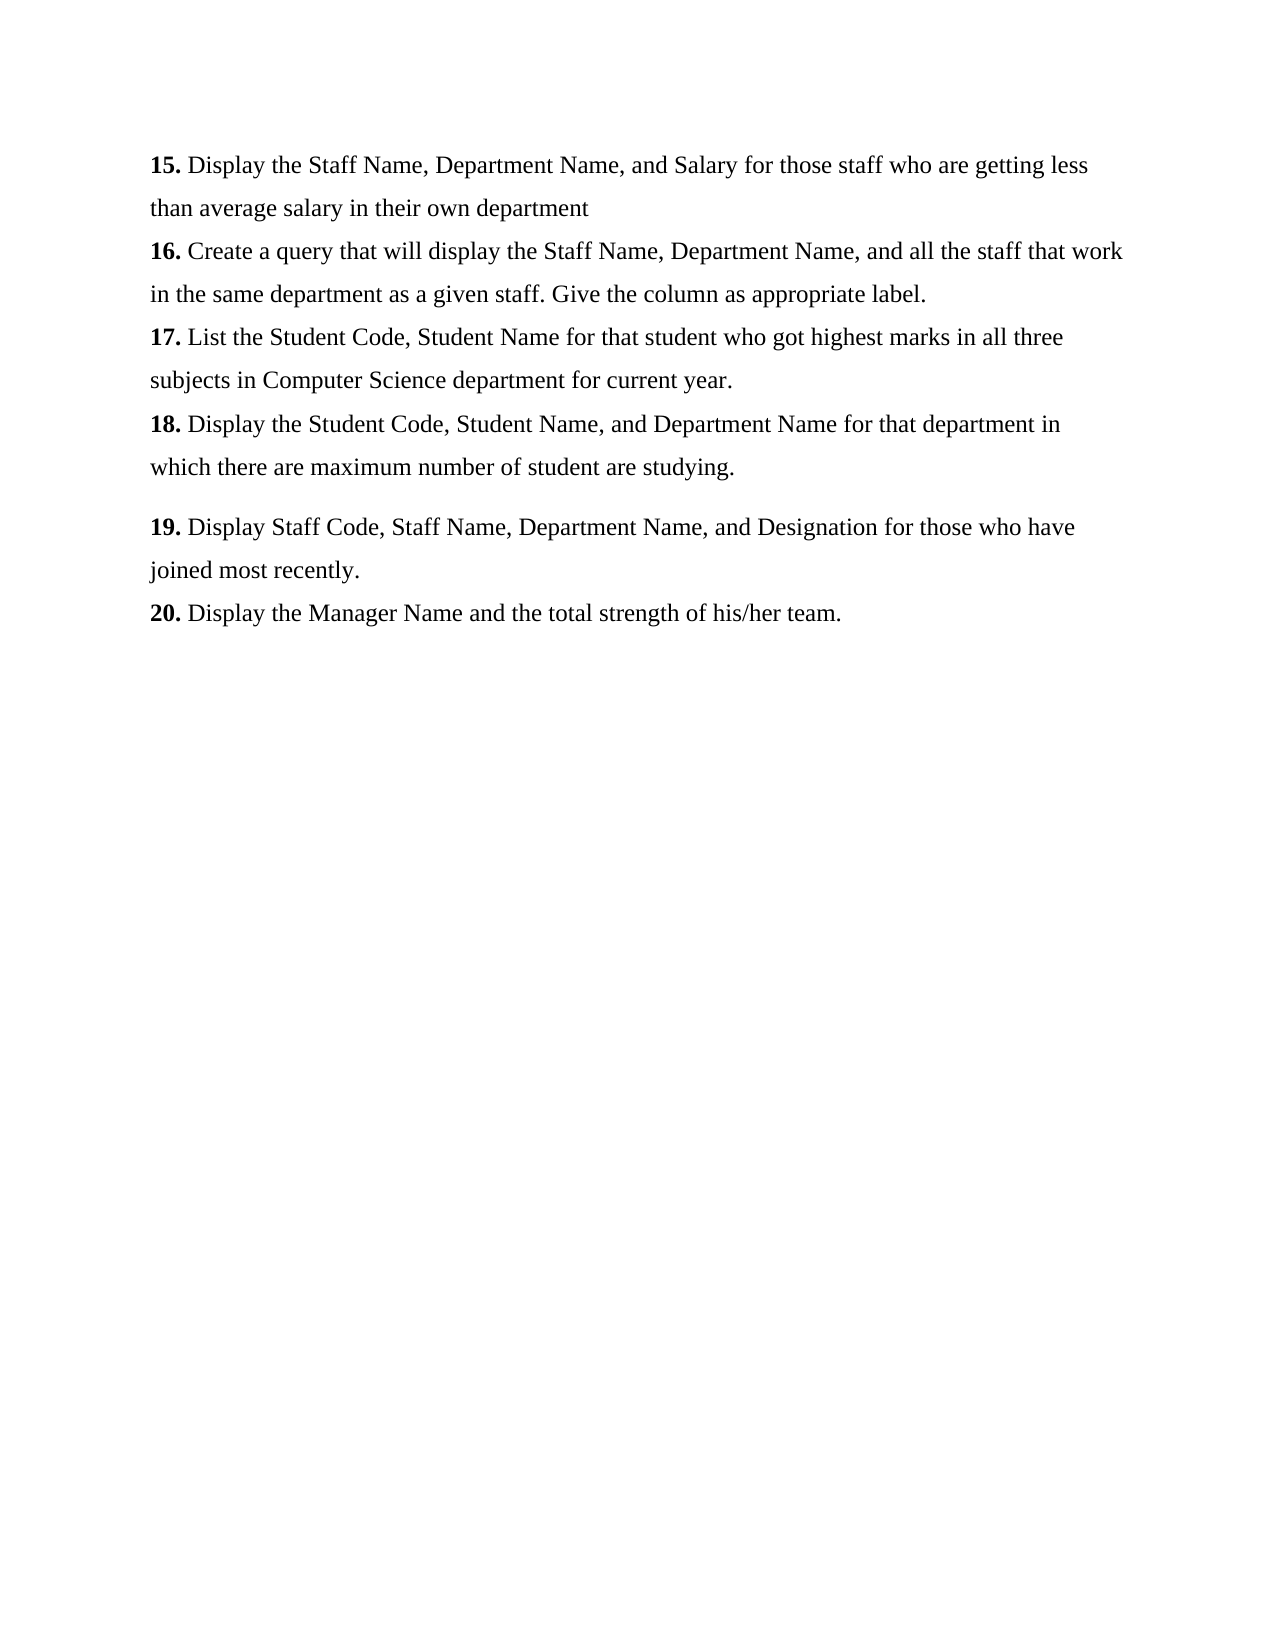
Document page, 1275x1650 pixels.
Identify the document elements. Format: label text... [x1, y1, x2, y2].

text 17. List the Student Code, Student Name for that student who got highest marks in all three subjects in Computer Science department for current year. [150, 322, 1125, 394]
text 20. Display the Manager Name and the total strength of his/her team. [150, 598, 1125, 627]
text 16. Create a query that will display the Staff Name, Department Name, and all the staff that work in the same department as a given staff. Give the column as appropriate label. [150, 236, 1125, 308]
text 15. Display the Staff Name, Department Name, and Salary for those staff who are getting less than average salary in their own department [150, 150, 1125, 222]
text 18. Display the Student Code, Student Name, and Department Name for that department in which there are maximum number of student are studying. [150, 409, 1125, 481]
text 19. Display Staff Code, Staff Name, Department Name, and Designation for those who have joined most recently. [150, 512, 1125, 583]
